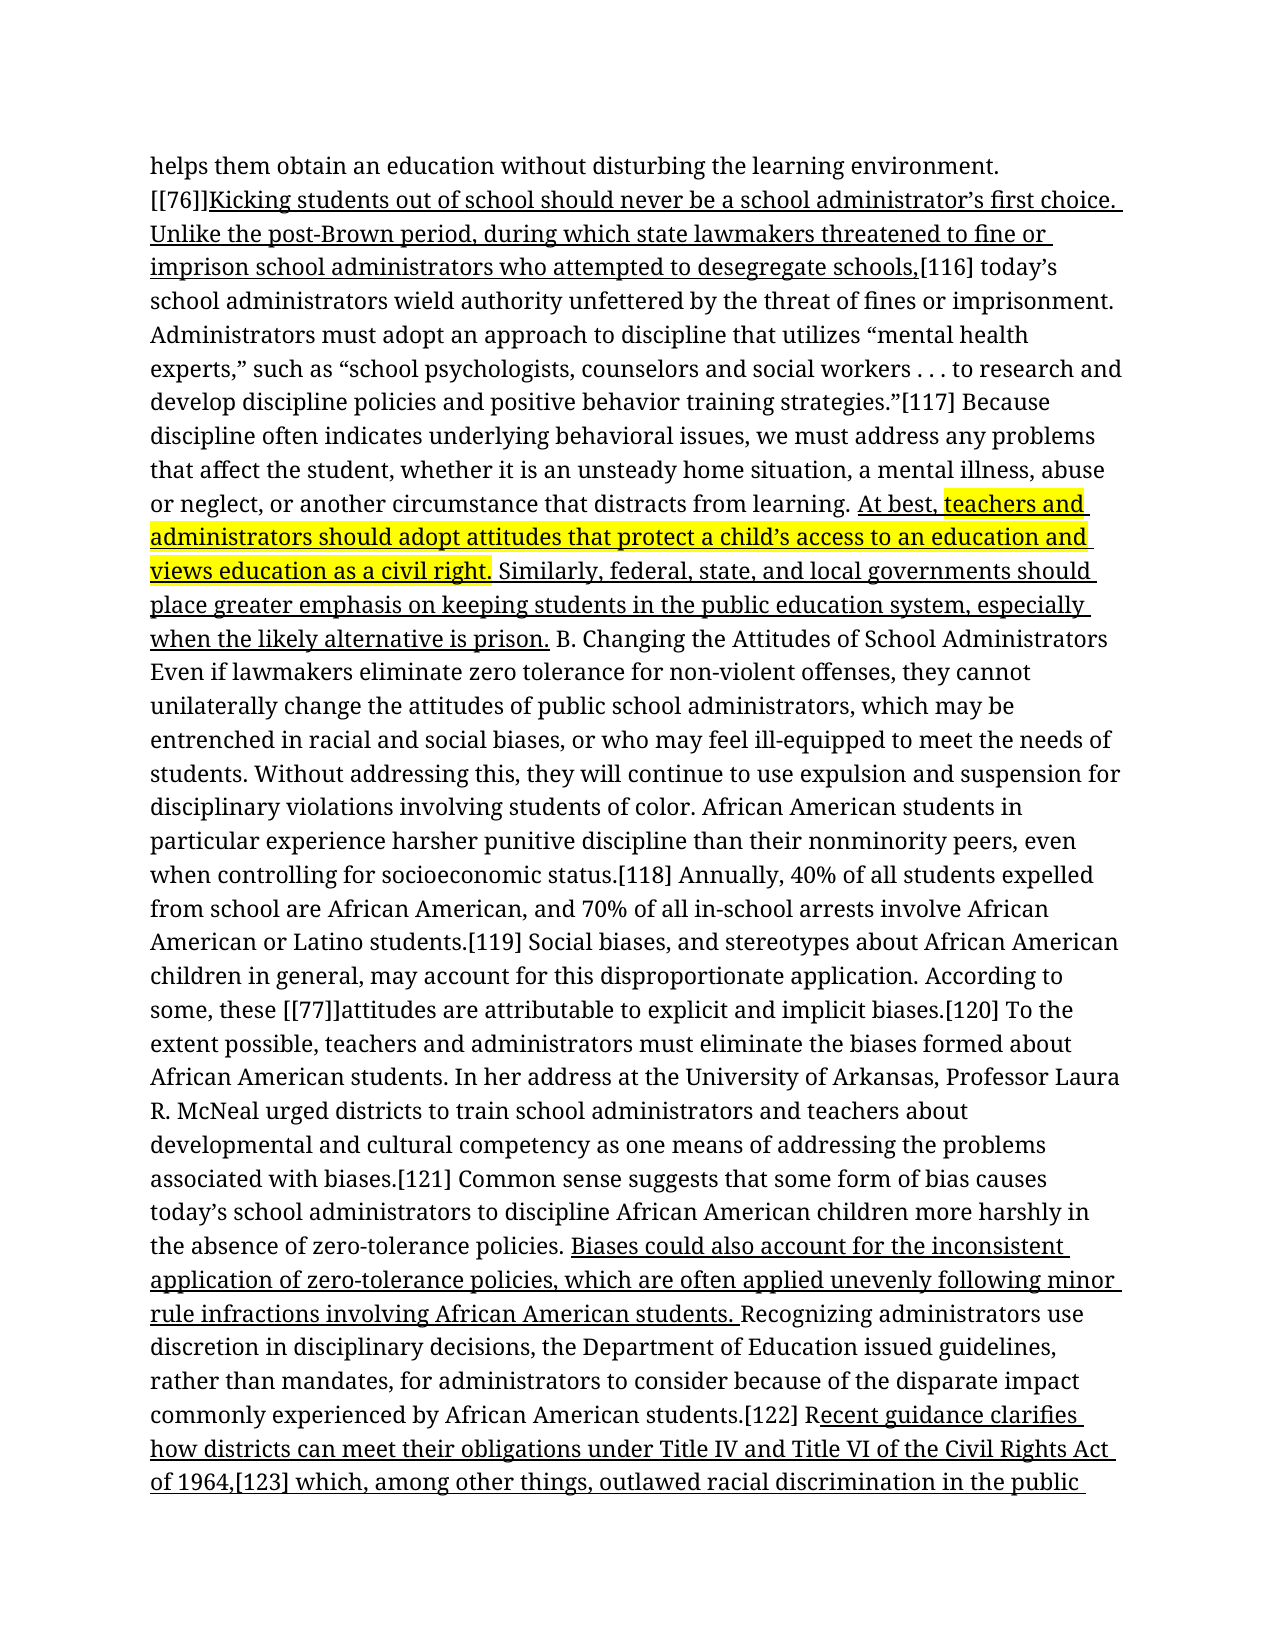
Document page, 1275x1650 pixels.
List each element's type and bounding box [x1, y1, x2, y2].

text [150, 150, 1125, 1497]
